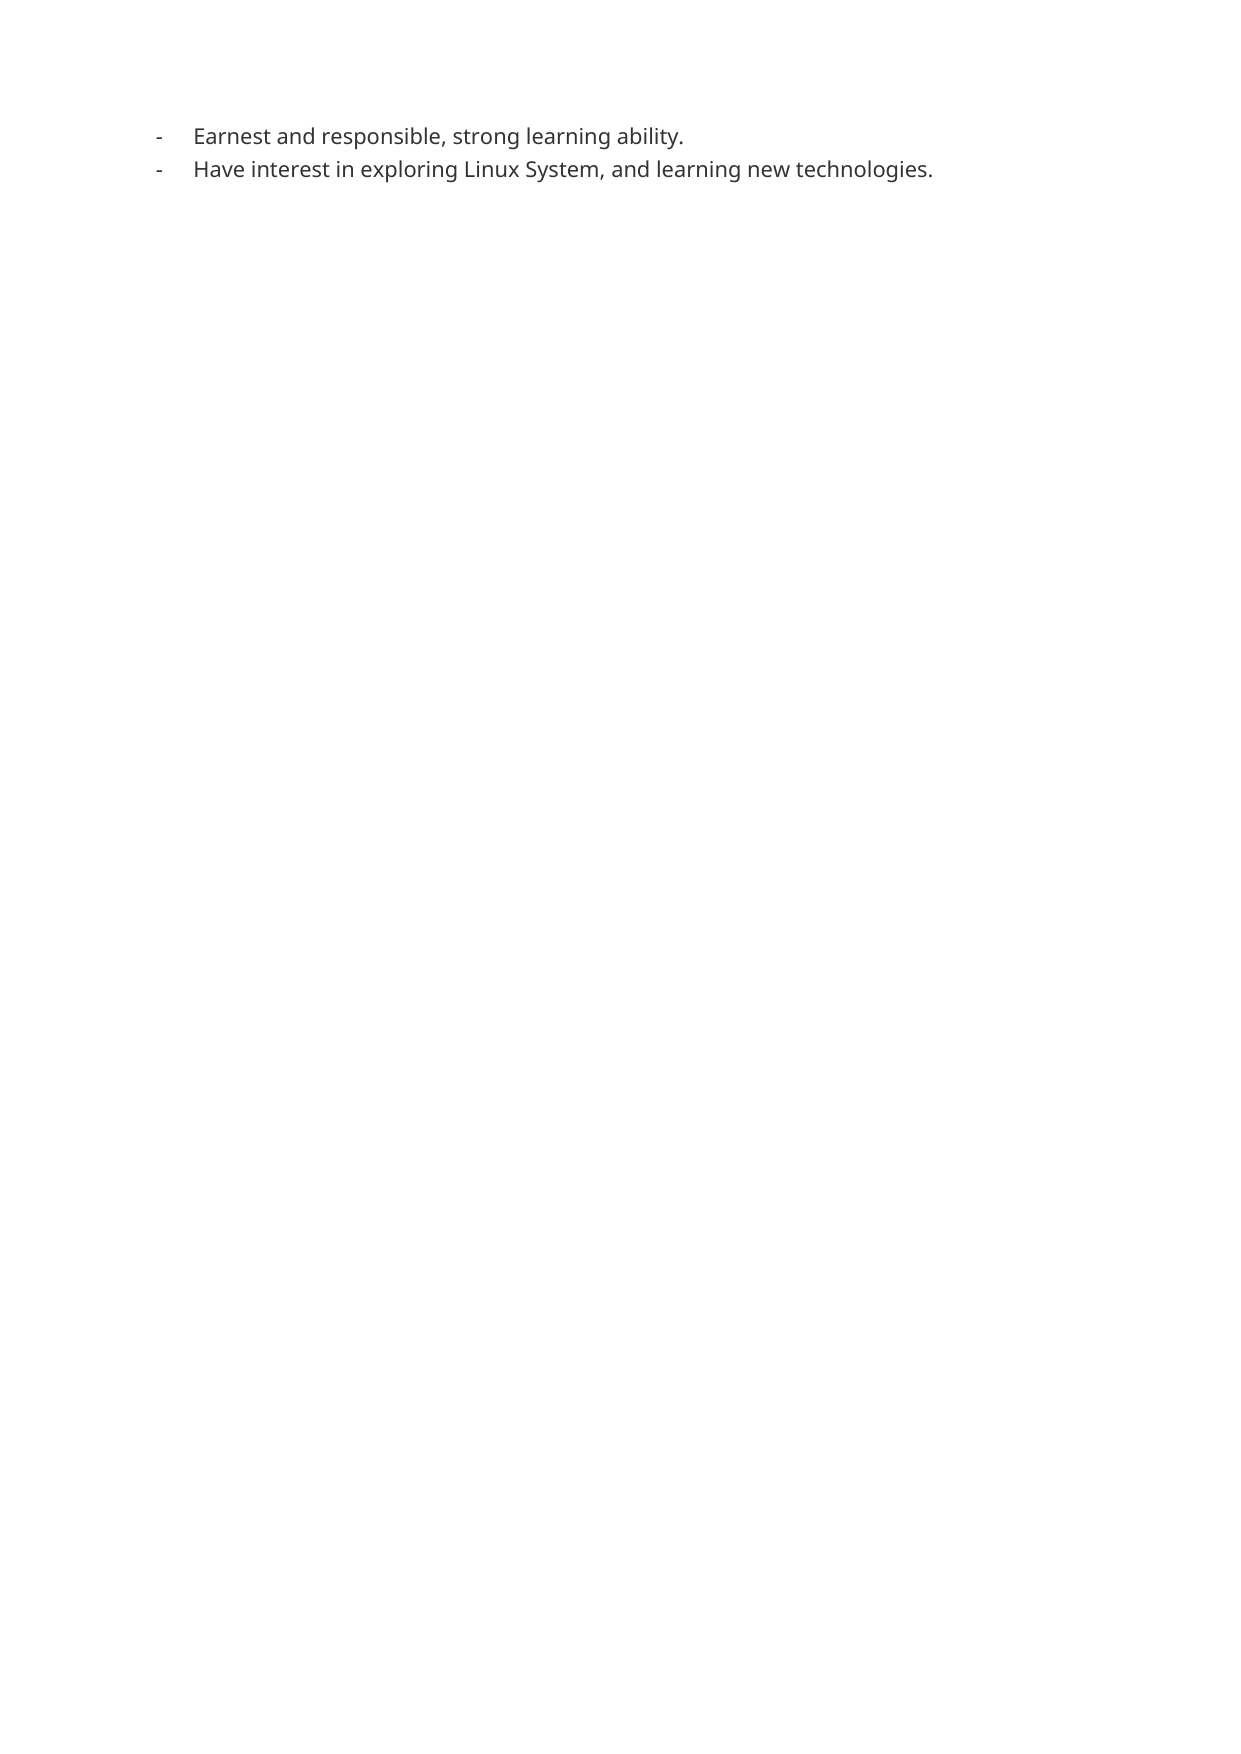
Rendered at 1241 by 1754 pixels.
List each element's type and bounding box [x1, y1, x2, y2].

table_header [118, 118, 1123, 184]
